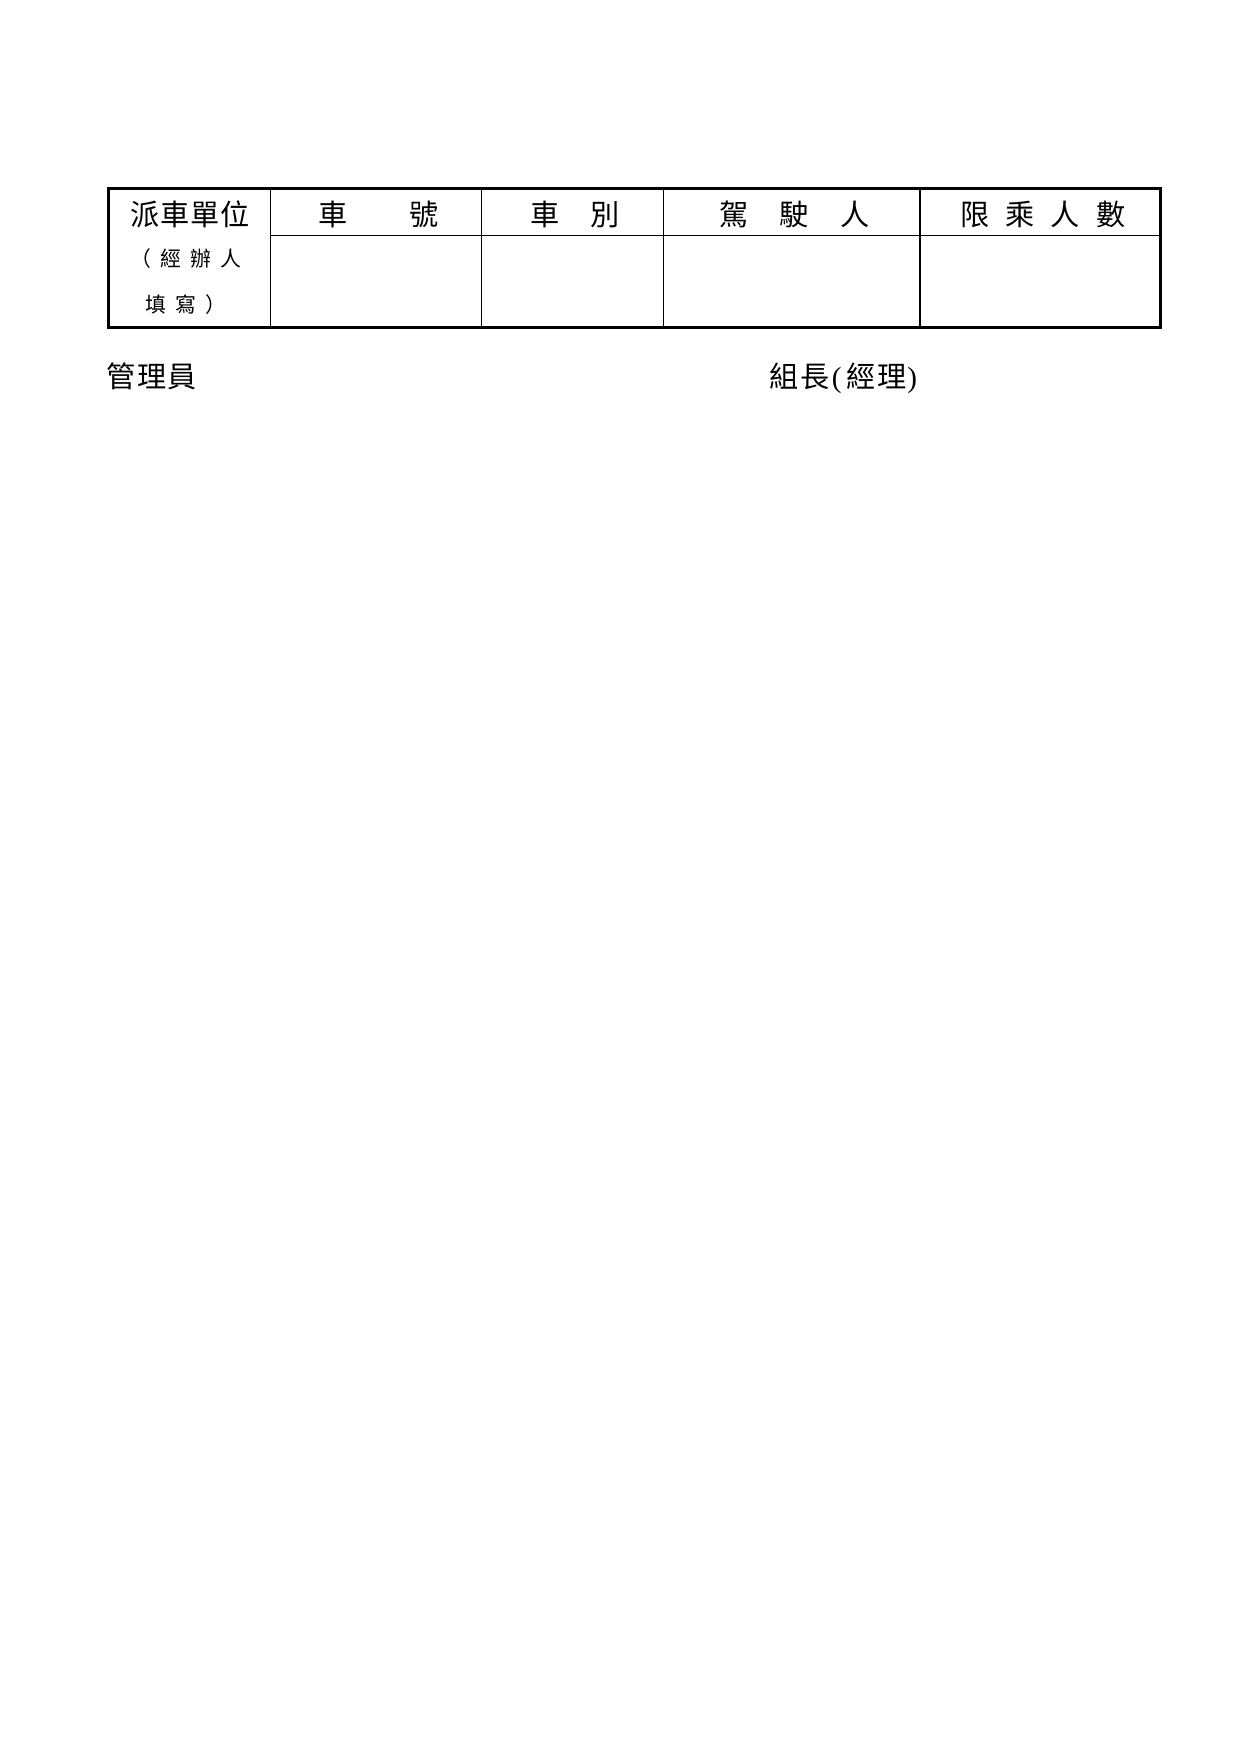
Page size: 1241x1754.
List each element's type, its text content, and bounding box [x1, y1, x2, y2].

table_cell [664, 236, 919, 326]
table_cell [921, 236, 1159, 326]
table_cell 車 別 [482, 190, 663, 235]
table_cell 限 乘 人 數 [921, 190, 1159, 235]
table_cell 車 號 [271, 190, 481, 235]
table_cell [271, 236, 481, 326]
table_cell 派車單位 （經辦人填寫） [110, 190, 270, 326]
table_cell [482, 236, 663, 326]
text 管理員 組長(經理) [107, 352, 1134, 397]
table_cell 駕 駛 人 [664, 190, 919, 235]
